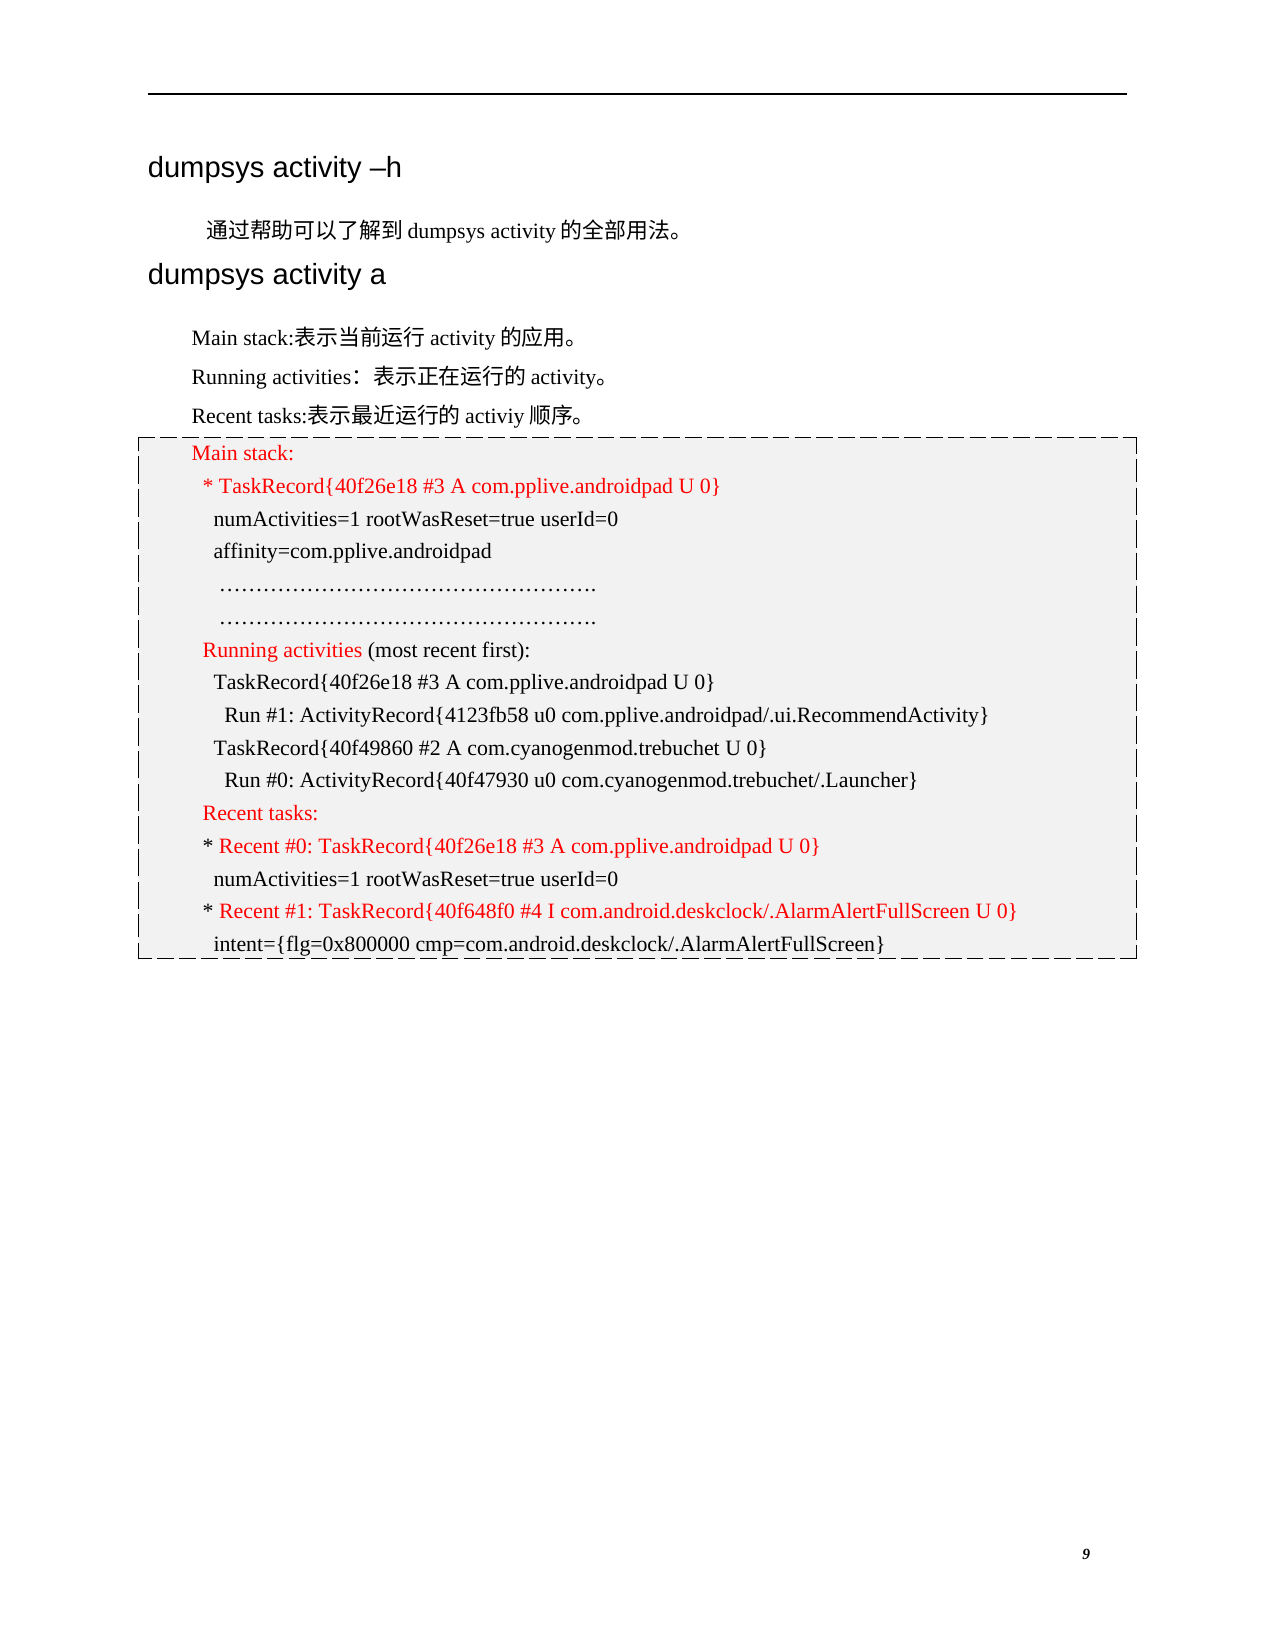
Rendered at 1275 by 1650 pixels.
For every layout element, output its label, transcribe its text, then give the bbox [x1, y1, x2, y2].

subtitle dumpsys activity –h [148, 150, 1127, 183]
text 通过帮助可以了解到dumpsys activity的全部用法。 [206, 213, 1127, 244]
subtitle dumpsys activity a [148, 257, 1127, 291]
text affinity=com.pplive.androidpad [138, 535, 1137, 564]
text * Recent #0: TaskRecord{40f26e18 #3 A com.pplive.androidpad U 0} [138, 830, 1137, 858]
text Running activities：表示正在运行的activity。 [148, 359, 1127, 391]
text * Recent #1: TaskRecord{40f648f0 #4 I com.android.deskclock/.AlarmAlertFullScreen U 0} [138, 895, 1137, 923]
text * TaskRecord{40f26e18 #3 A com.pplive.androidpad U 0} [138, 470, 1137, 498]
text TaskRecord{40f49860 #2 A com.cyanogenmod.trebuchet U 0} [138, 732, 1137, 760]
text TaskRecord{40f26e18 #3 A com.pplive.androidpad U 0} [138, 666, 1137, 694]
text Run #1: ActivityRecord{4123fb58 u0 com.pplive.androidpad/.ui.RecommendActivity} [138, 699, 1137, 727]
text numActivities=1 rootWasReset=true userId=0 [138, 862, 1137, 891]
text Run #0: ActivityRecord{40f47930 u0 com.cyanogenmod.trebuchet/.Launcher} [138, 764, 1137, 793]
text Recent tasks: [138, 797, 1137, 825]
text Recent tasks:表示最近运行的activiy顺序。 [148, 398, 1127, 430]
text ……………………………………………. [138, 568, 1137, 596]
text numActivities=1 rootWasReset=true userId=0 [138, 503, 1137, 531]
text intent={flg=0x800000 cmp=com.android.deskclock/.AlarmAlertFullScreen} [138, 928, 1137, 959]
text Main stack: [138, 437, 1137, 466]
text ……………………………………………. [138, 601, 1137, 629]
text Main stack:表示当前运行activity的应用。 [148, 320, 1127, 351]
text Running activities (most recent first): [138, 633, 1137, 662]
